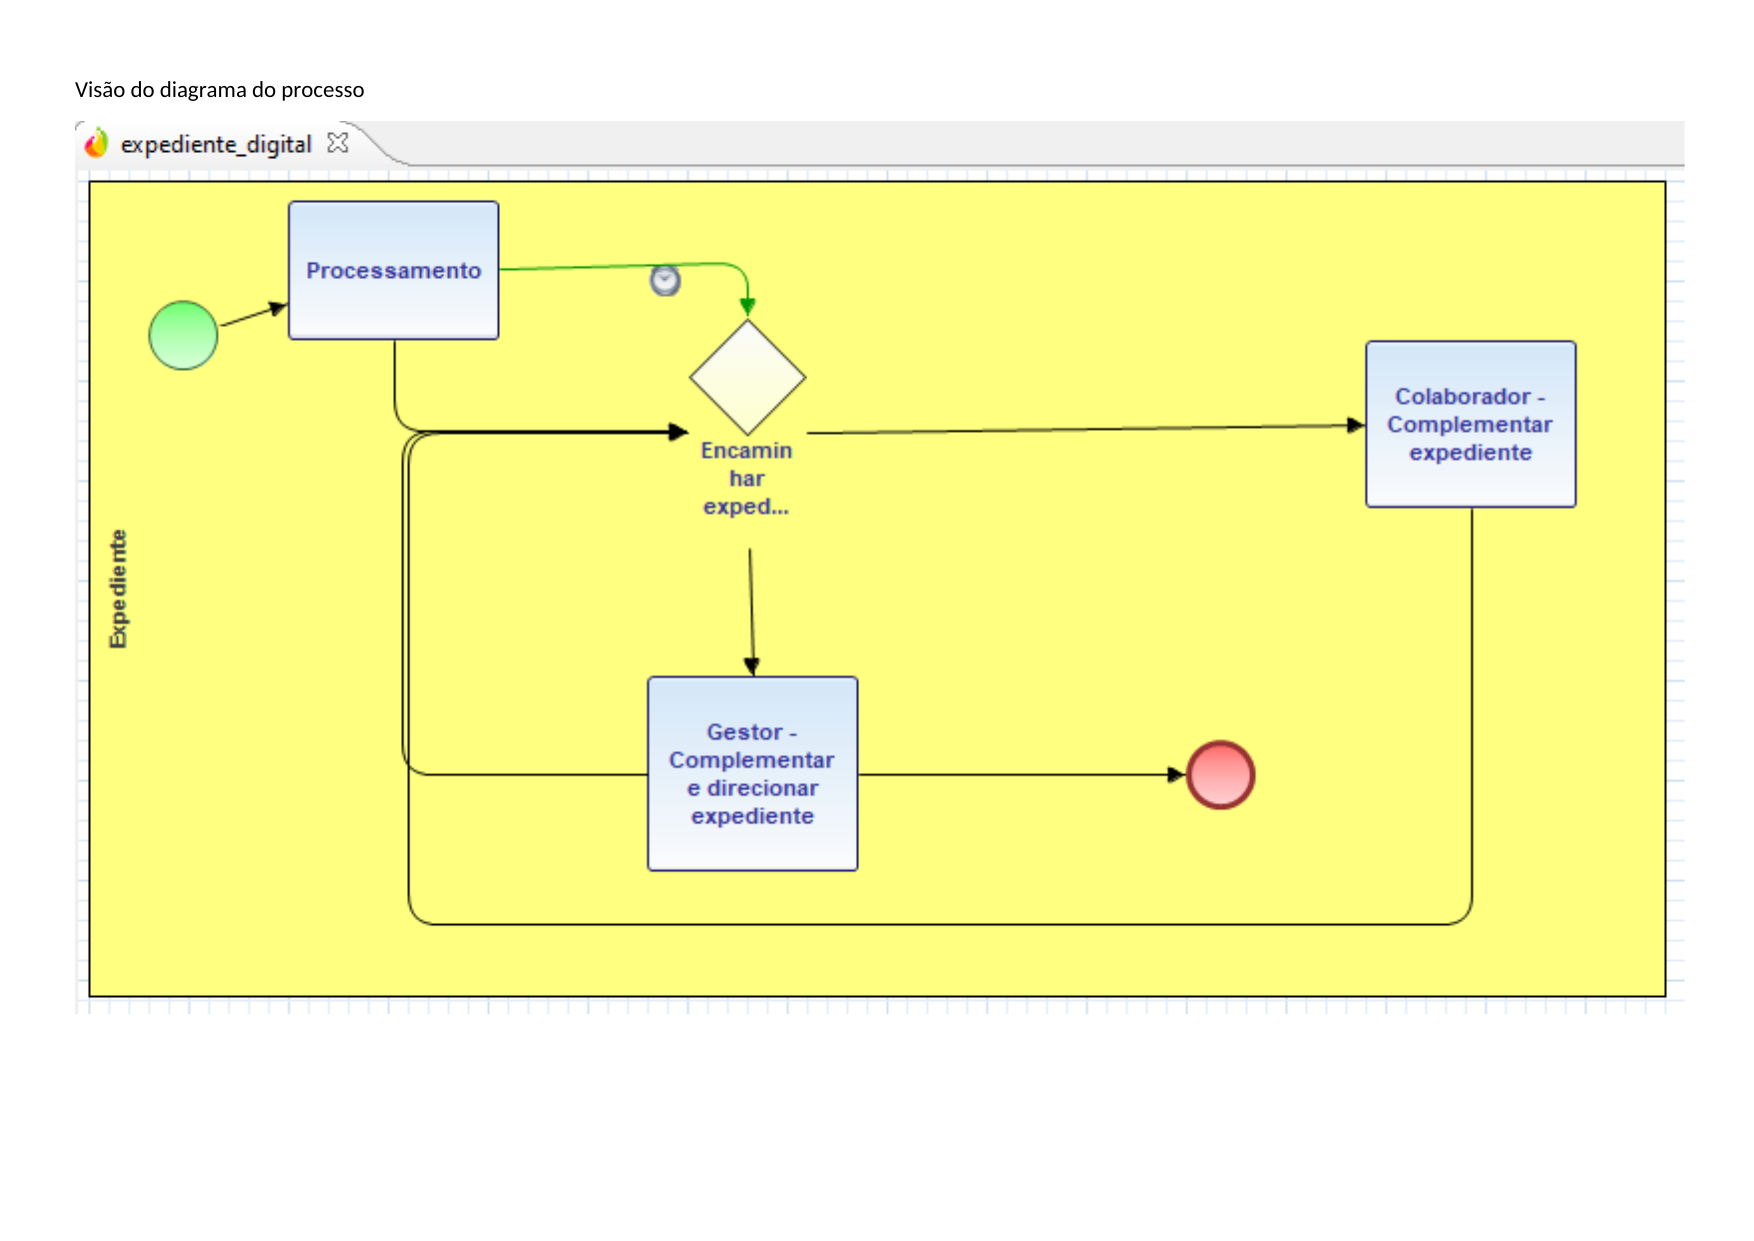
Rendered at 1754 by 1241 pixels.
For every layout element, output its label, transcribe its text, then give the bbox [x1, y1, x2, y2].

text Visão do diagrama do processo [75, 75, 1679, 103]
picture [75, 121, 1685, 1014]
